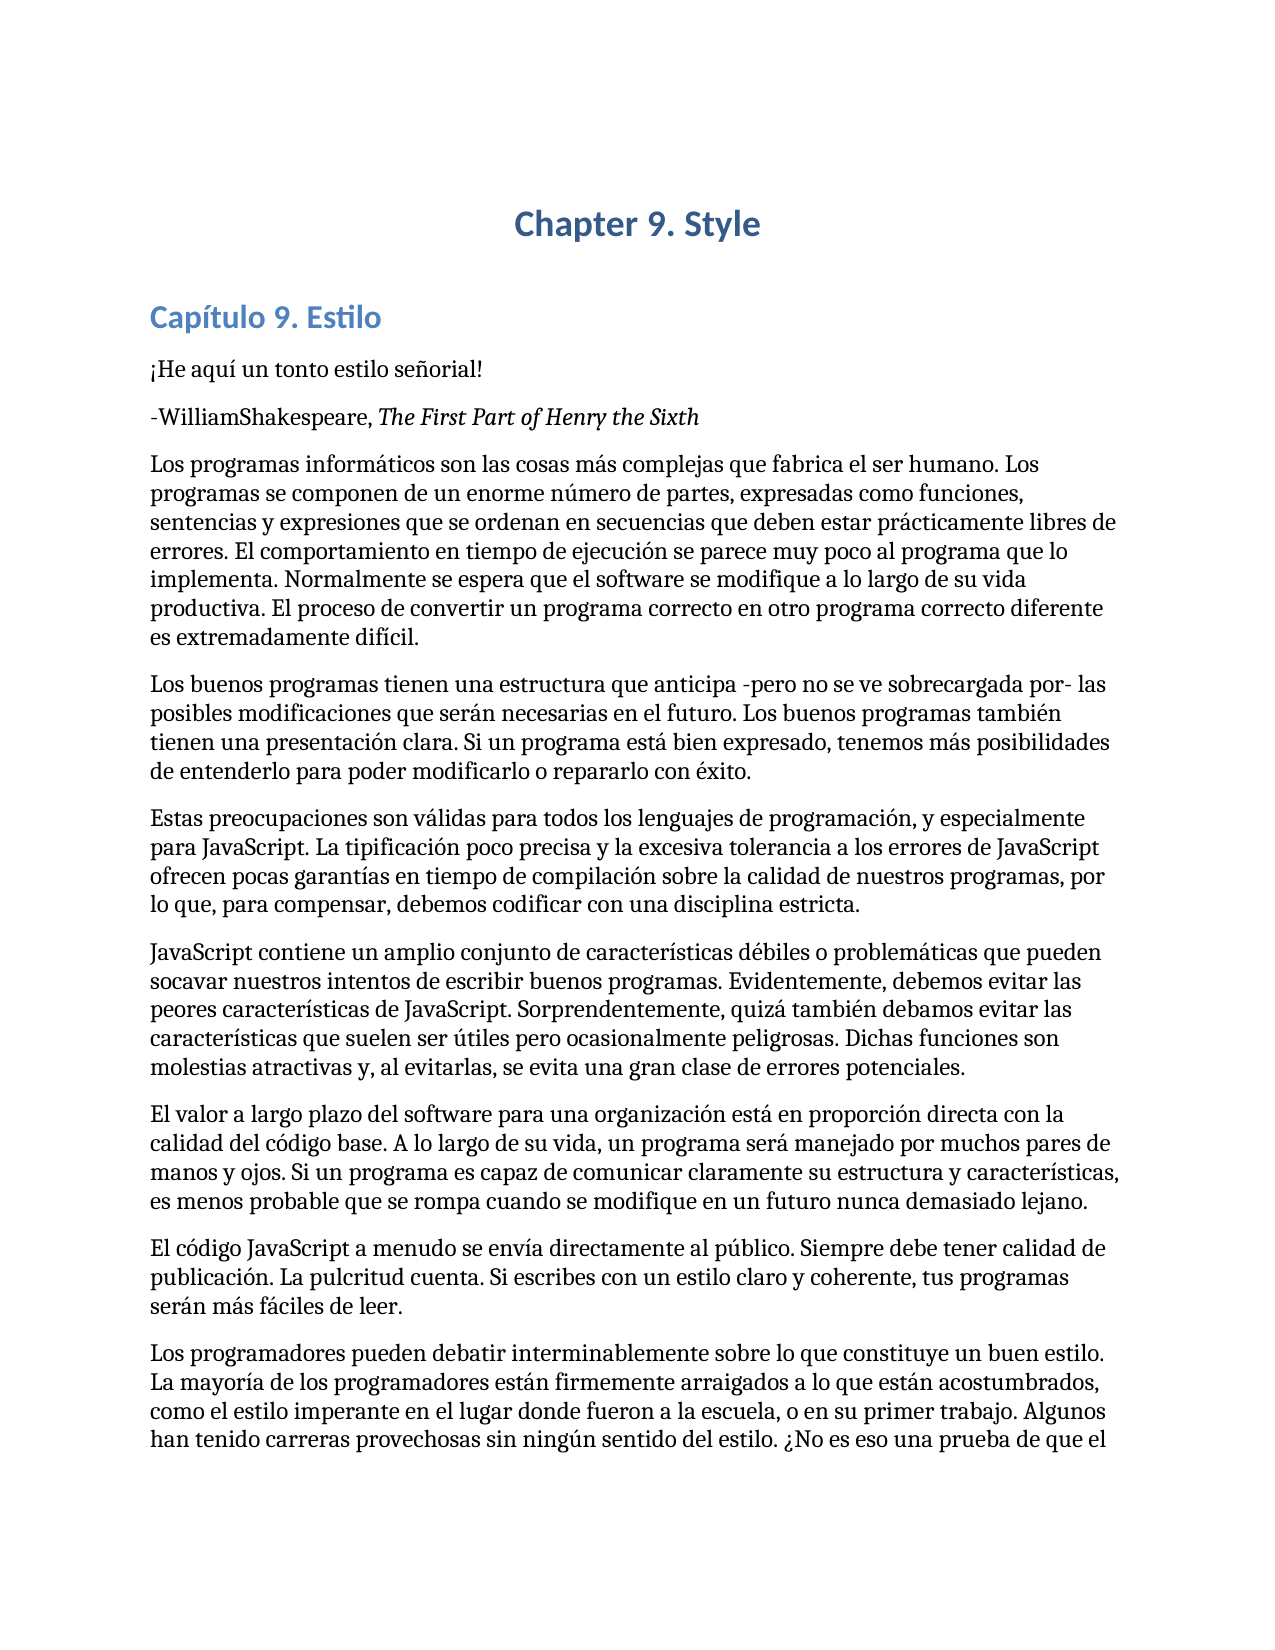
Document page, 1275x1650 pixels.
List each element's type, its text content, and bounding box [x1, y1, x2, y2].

text -WilliamShakespeare, The First Part of Henry the Sixth [150, 403, 1125, 432]
text El código JavaScript a menudo se envía directamente al público. Siempre debe tener calidad de publicación. La pulcritud cuenta. Si escribes con un estilo claro y coherente, tus programas serán más fáciles de leer. [150, 1234, 1125, 1320]
subtitle Capítulo 9. Estilo [150, 296, 1125, 337]
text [150, 1339, 1125, 1454]
text El valor a largo plazo del software para una organización está en proporción directa con la calidad del código base. A lo largo de su vida, un programa será manejado por muchos pares de manos y ojos. Si un programa es capaz de comunicar claramente su estructura y características, es menos probable que se rompa cuando se modifique en un futuro nunca demasiado lejano. [150, 1100, 1125, 1215]
text JavaScript contiene un amplio conjunto de características débiles o problemáticas que pueden socavar nuestros intentos de escribir buenos programas. Evidentemente, debemos evitar las peores características de JavaScript. Sorprendentemente, quizá también debamos evitar las características que suelen ser útiles pero ocasionalmente peligrosas. Dichas funciones son molestias atractivas y, al evitarlas, se evita una gran clase de errores potenciales. [150, 938, 1125, 1082]
text ¡He aquí un tonto estilo señorial! [150, 355, 1125, 384]
title Chapter 9. Style [150, 200, 1125, 246]
text Los buenos programas tienen una estructura que anticipa -pero no se ve sobrecargada por- las posibles modificaciones que serán necesarias en el futuro. Los buenos programas también tienen una presentación clara. Si un programa está bien expresado, tenemos más posibilidades de entenderlo para poder modificarlo o repararlo con éxito. [150, 670, 1125, 785]
text Los programas informáticos son las cosas más complejas que fabrica el ser humano. Los programas se componen de un enorme número de partes, expresadas como funciones, sentencias y expresiones que se ordenan en secuencias que deben estar prácticamente libres de errores. El comportamiento en tiempo de ejecución se parece muy poco al programa que lo implementa. Normalmente se espera que el software se modifique a lo largo de su vida productiva. El proceso de convertir un programa correcto en otro programa correcto diferente es extremadamente difícil. [150, 450, 1125, 652]
text Estas preocupaciones son válidas para todos los lenguajes de programación, y especialmente para JavaScript. La tipificación poco precisa y la excesiva tolerancia a los errores de JavaScript ofrecen pocas garantías en tiempo de compilación sobre la calidad de nuestros programas, por lo que, para compensar, debemos codificar con una disciplina estricta. [150, 804, 1125, 919]
